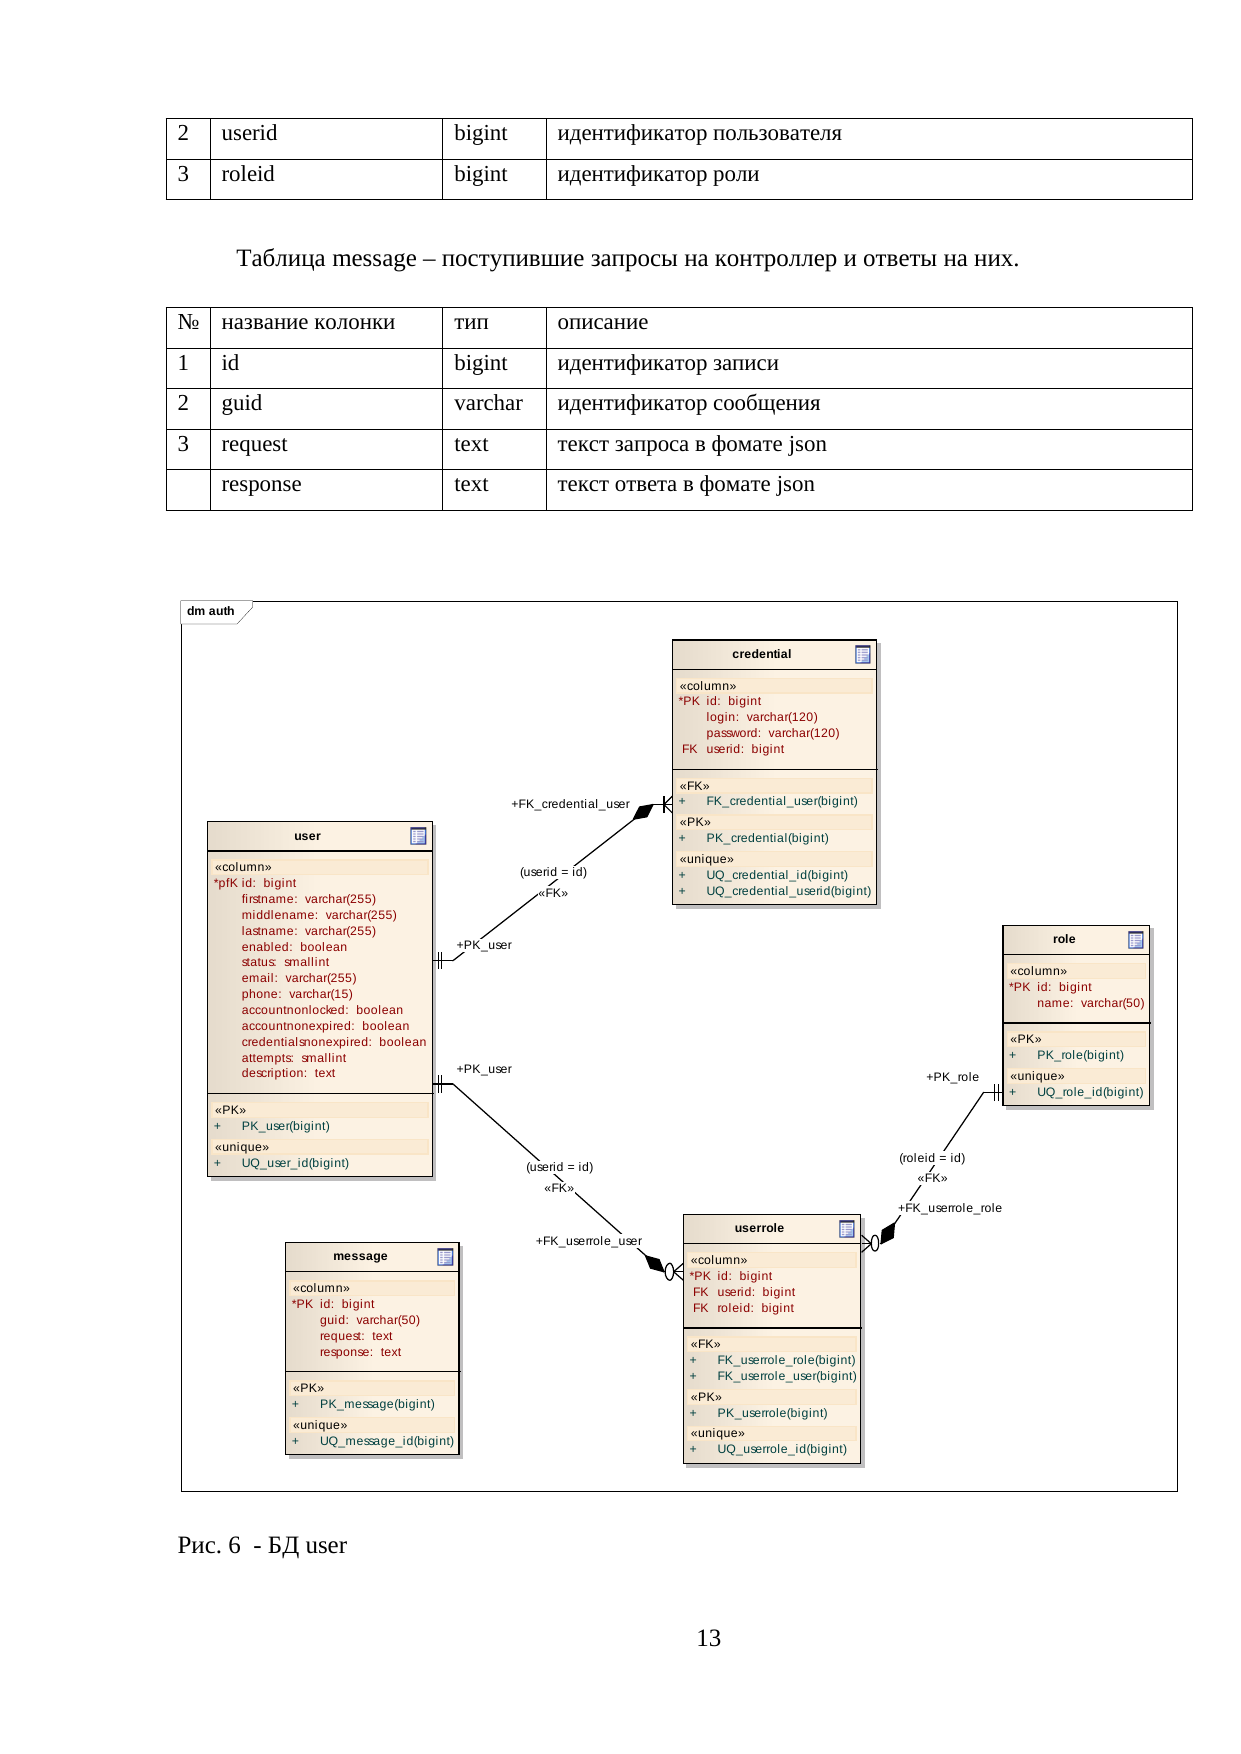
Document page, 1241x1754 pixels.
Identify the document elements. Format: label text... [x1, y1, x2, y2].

table_cell идентификатор пользователя [547, 119, 1192, 159]
table_cell varchar [443, 389, 546, 429]
table_cell id [211, 349, 442, 388]
table_cell response [211, 470, 442, 510]
text Рис. 6 - БД user [177, 1530, 1181, 1559]
table_cell text [443, 430, 546, 469]
text Таблица message – поступившие запросы на контроллер и ответы на них. [177, 243, 1181, 272]
table_cell идентификатор роли [547, 160, 1192, 199]
table_cell bigint [443, 119, 546, 159]
table_cell идентификатор записи [547, 349, 1192, 388]
table_cell идентификатор сообщения [547, 389, 1192, 429]
table_cell текст ответа в фомате json [547, 470, 1192, 510]
table_header тип [443, 308, 546, 348]
table_cell bigint [443, 349, 546, 388]
table_cell 2 [167, 389, 210, 429]
table_cell userid [211, 119, 442, 159]
table_cell bigint [443, 160, 546, 199]
table_cell 3 [167, 160, 210, 199]
table_cell 2 [167, 119, 210, 159]
table_header название колонки [211, 308, 442, 348]
table_cell text [443, 470, 546, 510]
table_cell [167, 470, 210, 510]
table_cell guid [211, 389, 442, 429]
table_cell roleid [211, 160, 442, 199]
table_cell 3 [167, 430, 210, 469]
table_cell 1 [167, 349, 210, 388]
table_header № [167, 308, 210, 348]
table_cell request [211, 430, 442, 469]
table_cell текст запроса в фомате json [547, 430, 1192, 469]
table_header описание [547, 308, 1192, 348]
